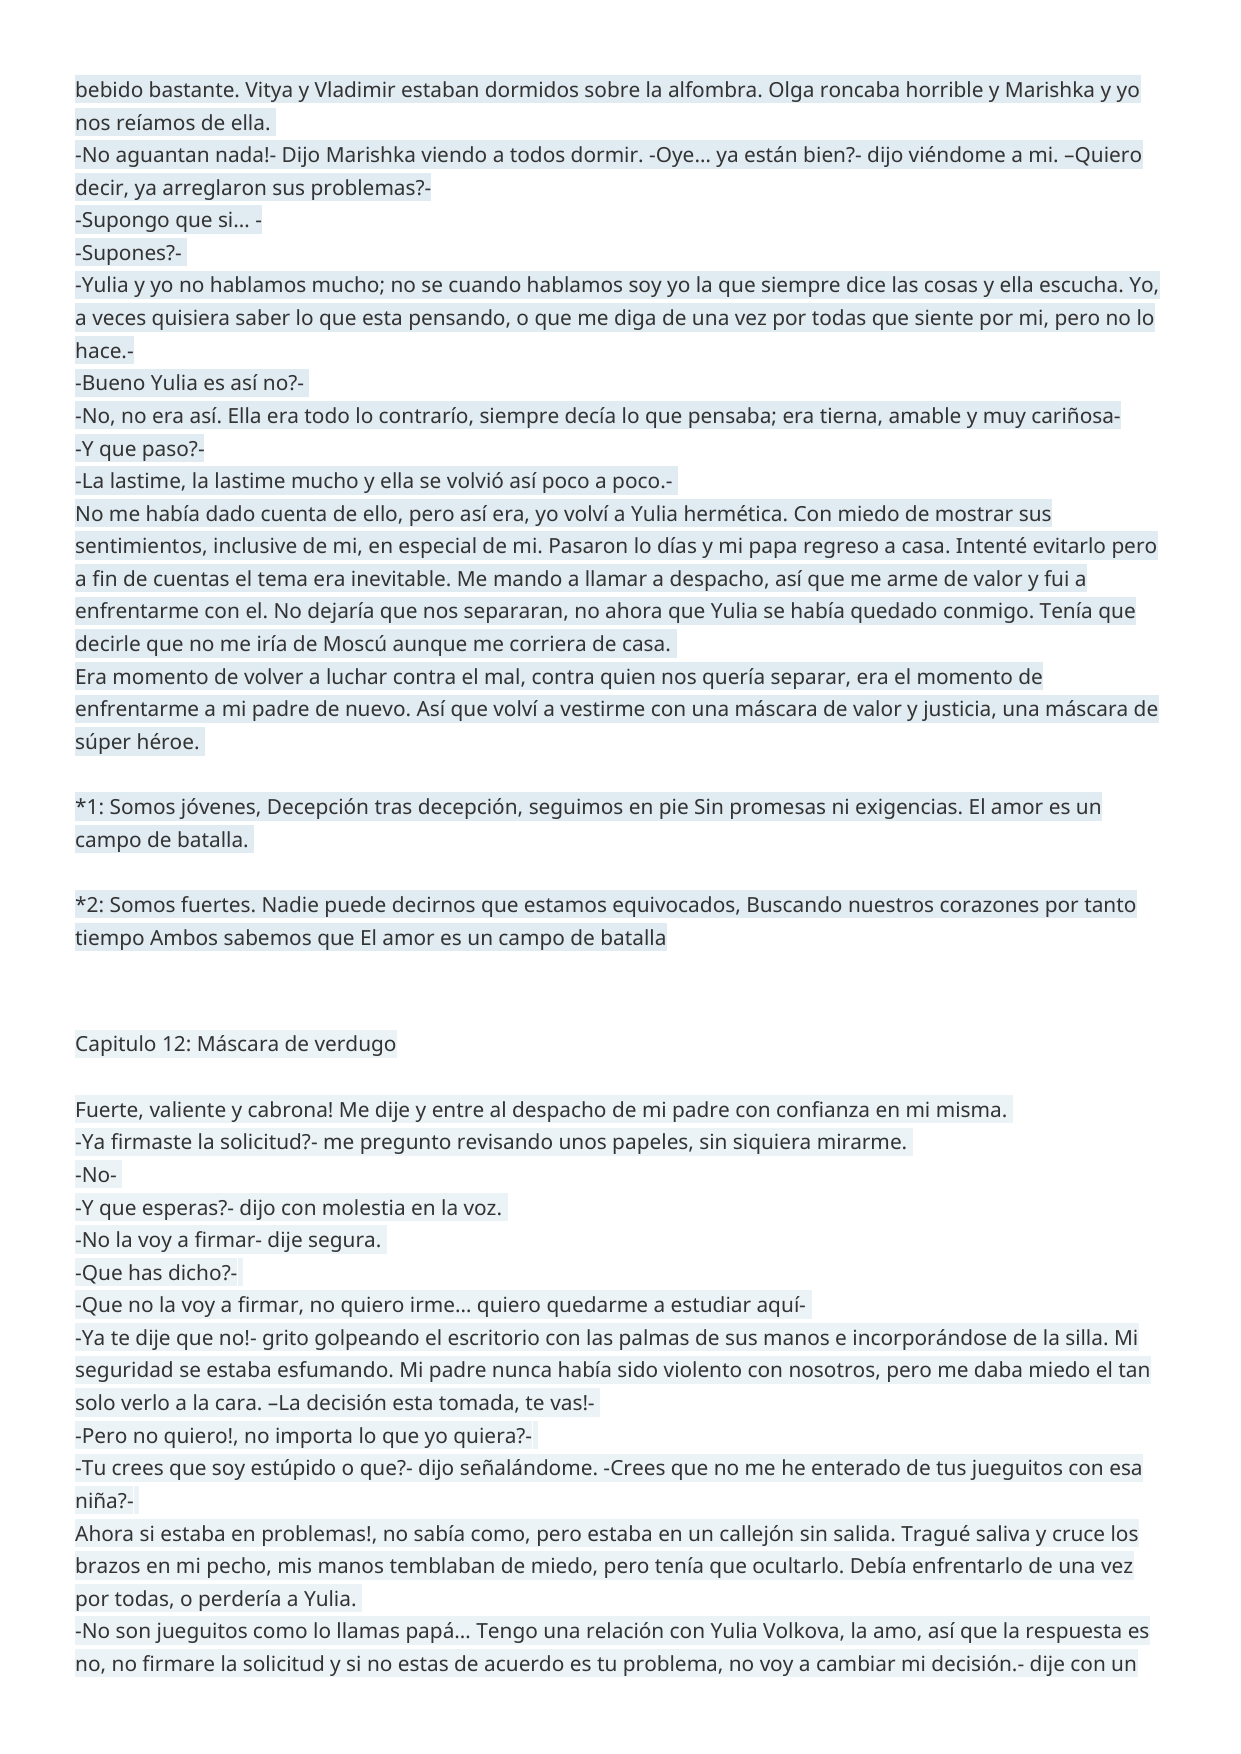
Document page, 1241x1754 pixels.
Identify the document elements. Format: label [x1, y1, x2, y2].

text [75, 1029, 1165, 1677]
text [75, 75, 1165, 951]
